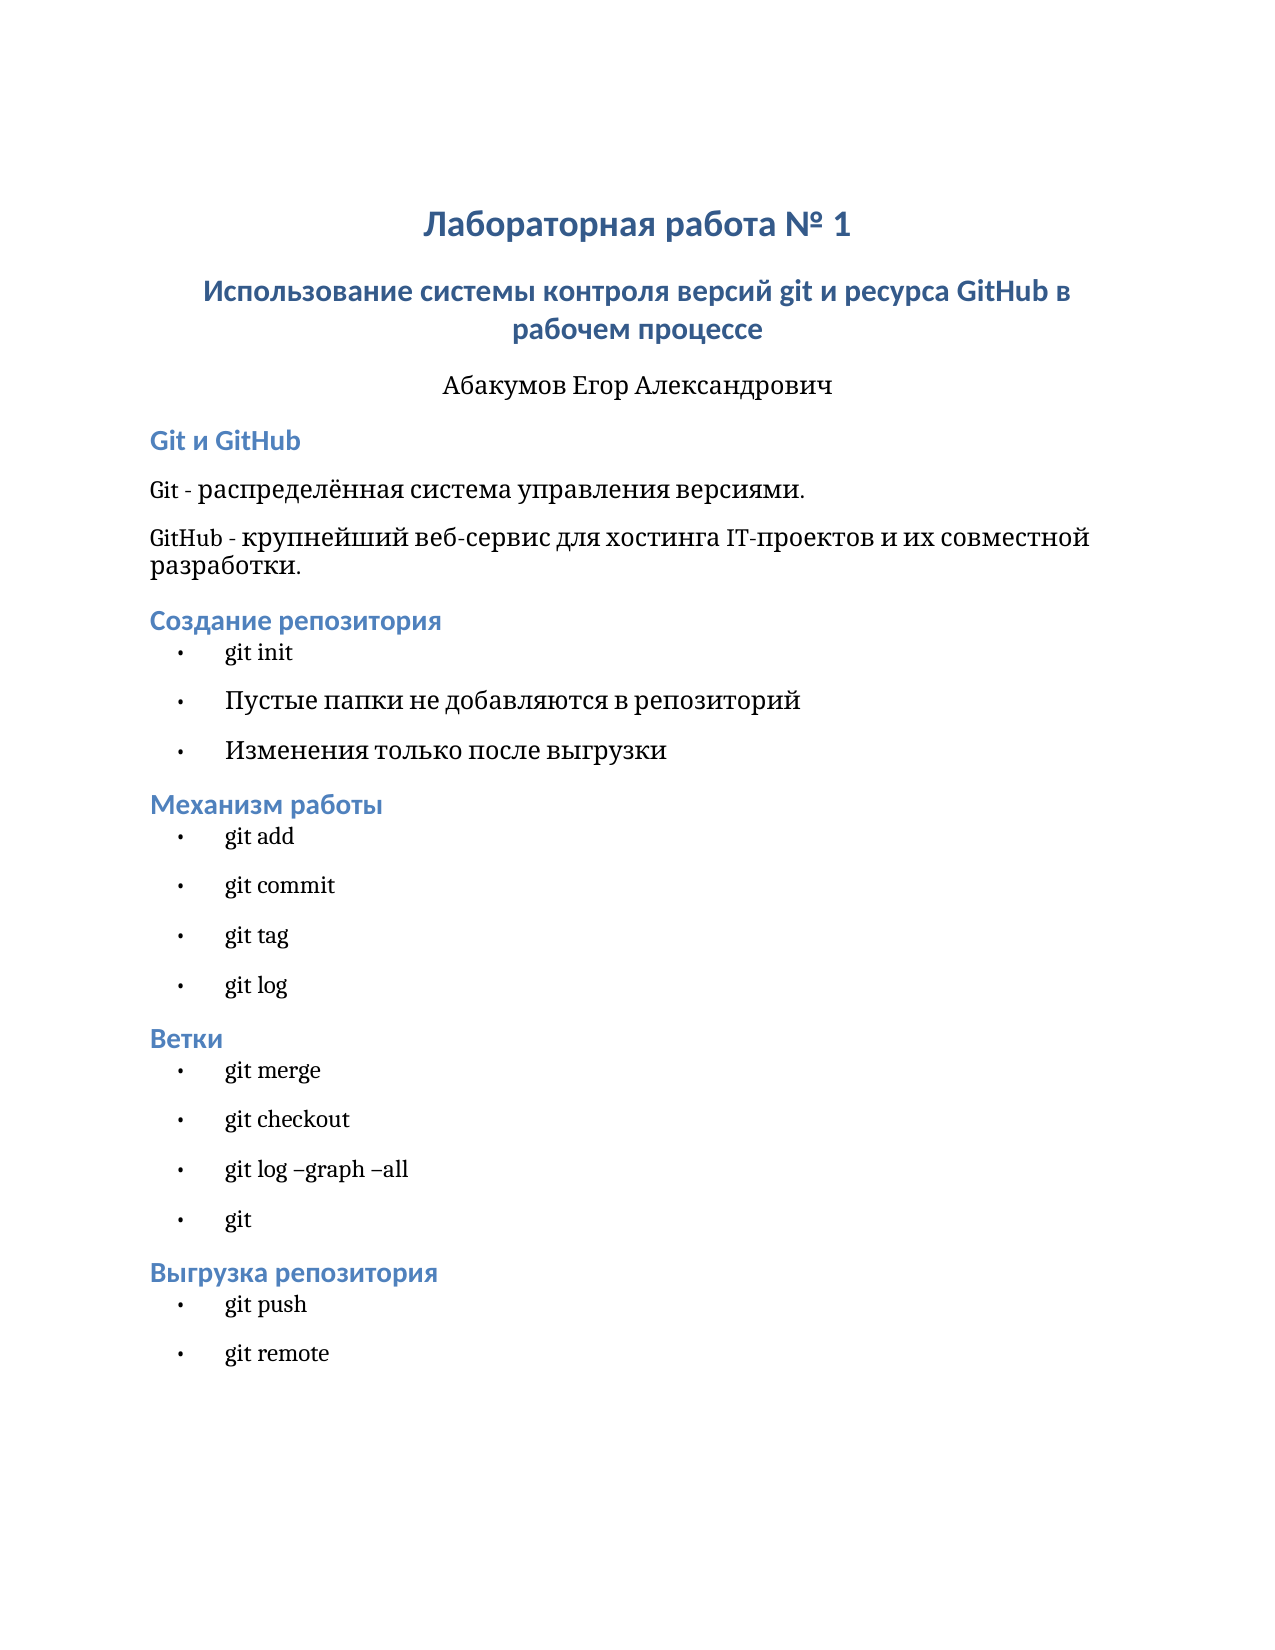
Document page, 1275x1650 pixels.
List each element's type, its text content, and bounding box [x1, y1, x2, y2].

list git [175, 1204, 1125, 1233]
list git tag [175, 921, 1125, 950]
list git remote [175, 1339, 1125, 1368]
subtitle Создание репозитория [150, 602, 1125, 637]
subtitle Ветки [150, 1020, 1125, 1056]
list git push [175, 1290, 1125, 1318]
list git init [175, 637, 1125, 666]
text Абакумов Егор Александрович [150, 372, 1125, 401]
title Лабораторная работа № 1 [150, 200, 1125, 246]
list git log –graph –all [175, 1155, 1125, 1184]
text Git - распределённая система управления версиями. [150, 476, 1125, 505]
list Пустые папки не добавляются в репозиторий [175, 687, 1125, 716]
list git commit [175, 871, 1125, 900]
subtitle Выгрузка репозитория [150, 1254, 1125, 1290]
list git merge [175, 1056, 1125, 1084]
text GitHub - крупнейший веб-сервис для хостинга IT-проектов и их совместной разработки. [150, 523, 1125, 581]
list git add [175, 822, 1125, 851]
list Изменения только после выгрузки [175, 737, 1125, 765]
list git log [175, 971, 1125, 999]
subtitle Git и GitHub [150, 422, 1125, 457]
list git checkout [175, 1105, 1125, 1134]
subtitle Механизм работы [150, 786, 1125, 822]
subtitle Использование системы контроля версий git и ресурса GitHub в рабочем процессе [150, 271, 1125, 347]
